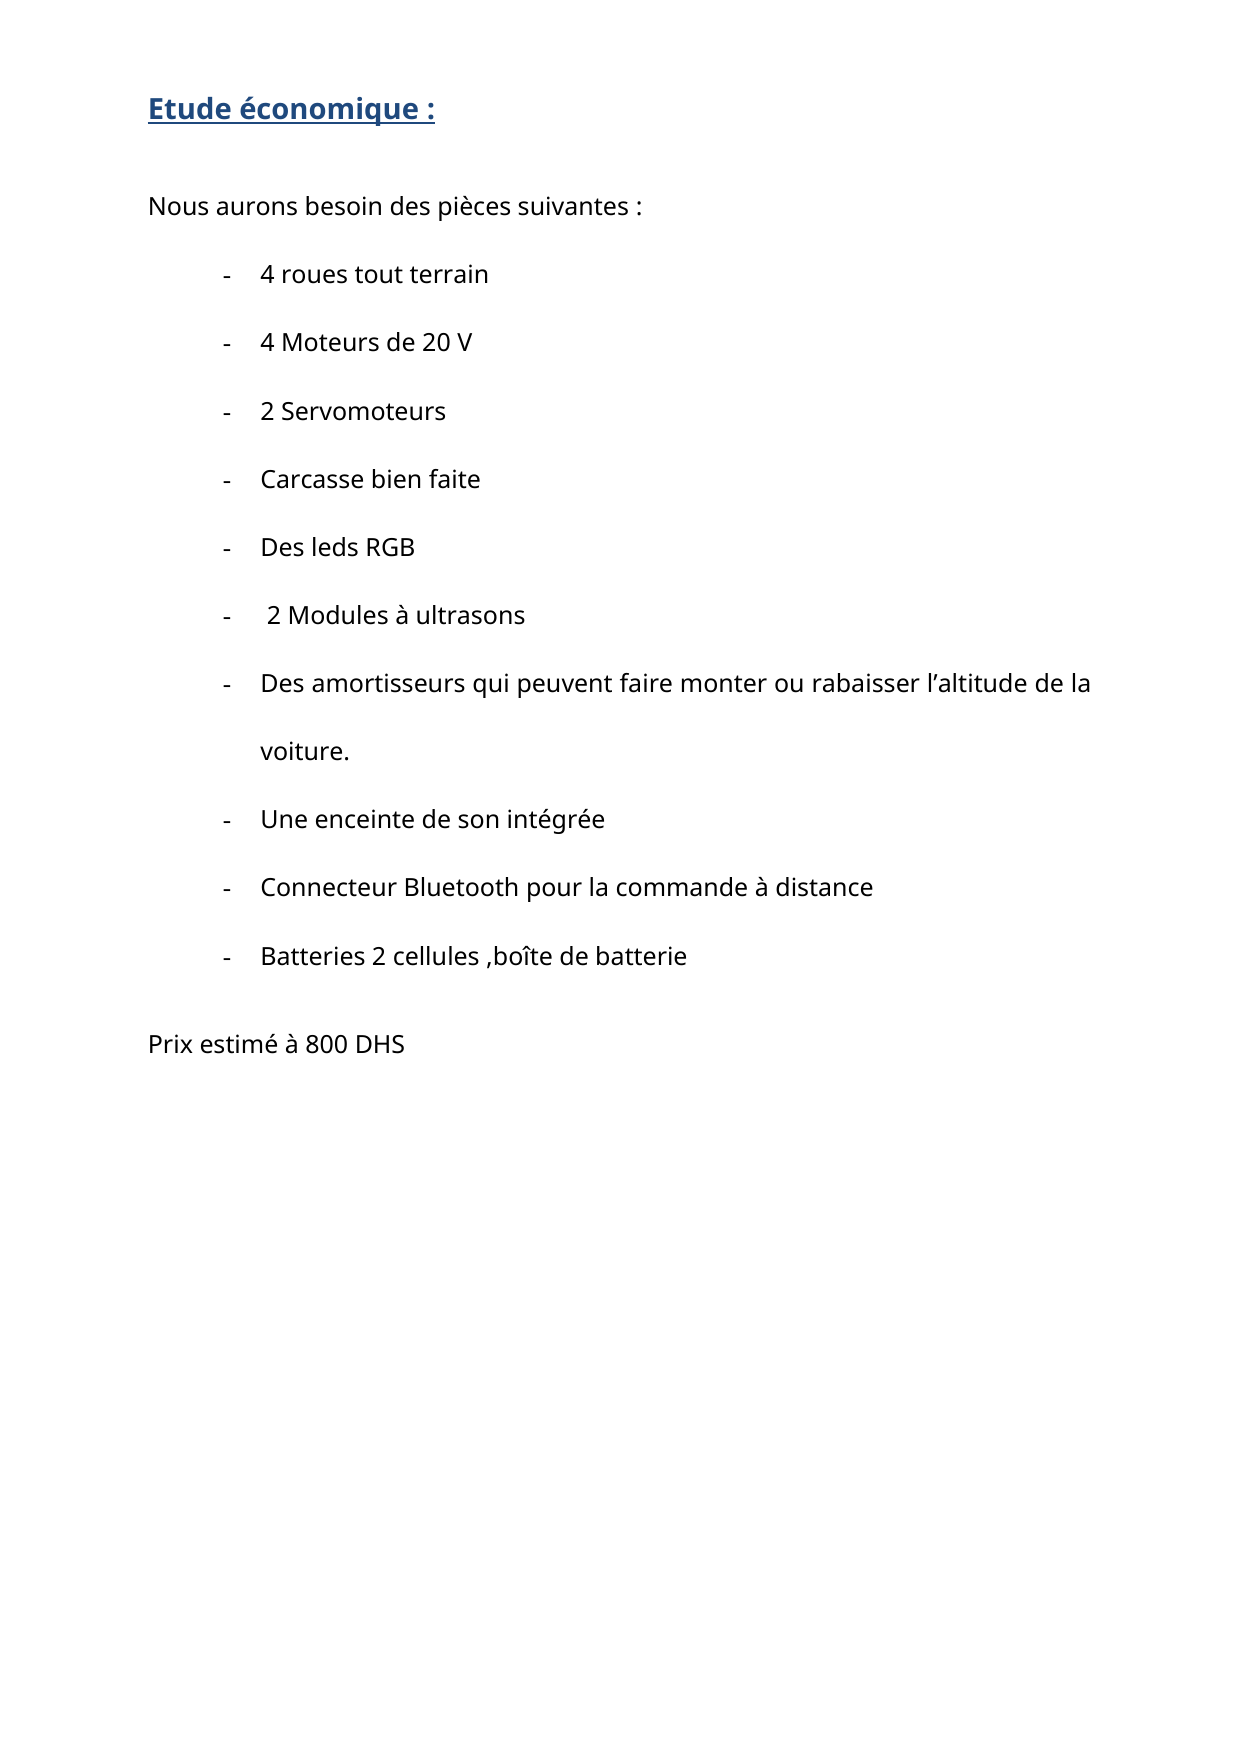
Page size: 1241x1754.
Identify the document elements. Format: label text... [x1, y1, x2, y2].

list 2 Modules à ultrasons [223, 598, 1093, 632]
list Des leds RGB [223, 529, 1093, 563]
list Batteries 2 cellules ,boîte de batterie [223, 938, 1093, 972]
list Connecteur Bluetooth pour la commande à distance [223, 870, 1093, 904]
text Prix estimé à 800 DHS [148, 1027, 1093, 1061]
list Carcasse bien faite [223, 461, 1093, 495]
text Etude économique : [148, 89, 1093, 128]
list Nous aurons besoin des pièces suivantes : [148, 189, 1093, 223]
list 4 roues tout terrain [223, 257, 1093, 291]
list 4 Moteurs de 20 V [223, 325, 1093, 359]
list 2 Servomoteurs [223, 393, 1093, 427]
list Des amortisseurs qui peuvent faire monter ou rabaisser l’altitude de la voiture. [223, 666, 1093, 768]
list Une enceinte de son intégrée [223, 802, 1093, 836]
